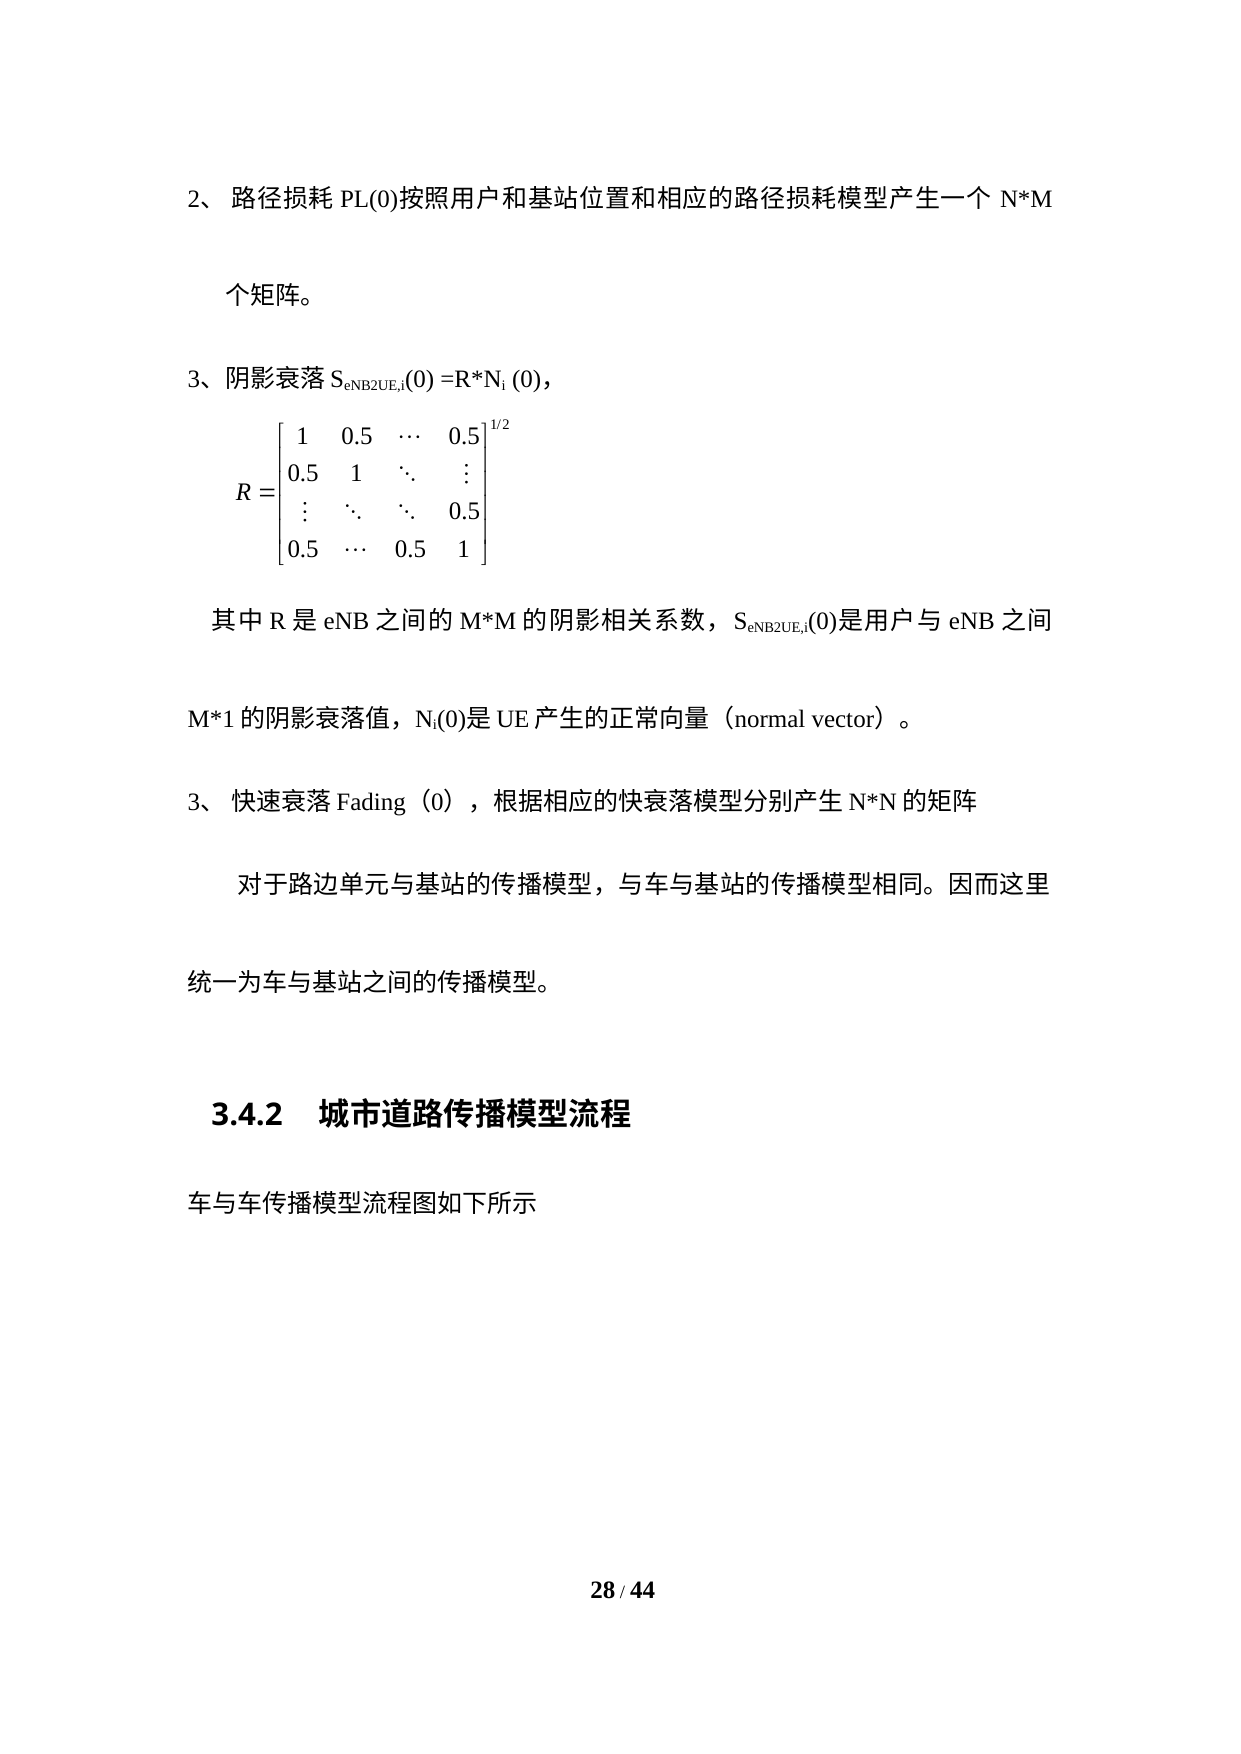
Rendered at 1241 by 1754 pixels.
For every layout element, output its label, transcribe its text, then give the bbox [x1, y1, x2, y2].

text 车与车传播模型流程图如下所示 [187, 1169, 1053, 1234]
list 快速衰落Fading（0），根据相应的快衰落模型分别产生N*N的矩阵 [187, 767, 1053, 832]
text 3、阴影衰落SeNB2UE,i(0) =R*Ni (0)， [187, 344, 1053, 409]
list 路径损耗PL(0)按照用户和基站位置和相应的路径损耗模型产生一个N*M个矩阵。 [187, 164, 1053, 326]
text 其中R是eNB之间的M*M的阴影相关系数，SeNB2UE,i(0)是用户与eNB之间M*1的阴影衰落值，Ni(0)是UE产生的正常向量（normal vector）。 [187, 586, 1053, 749]
subtitle 城市道路传播模型流程 [211, 1080, 1053, 1145]
text 对于路边单元与基站的传播模型，与车与基站的传播模型相同。因而这里统一为车与基站之间的传播模型。 [187, 850, 1053, 1013]
